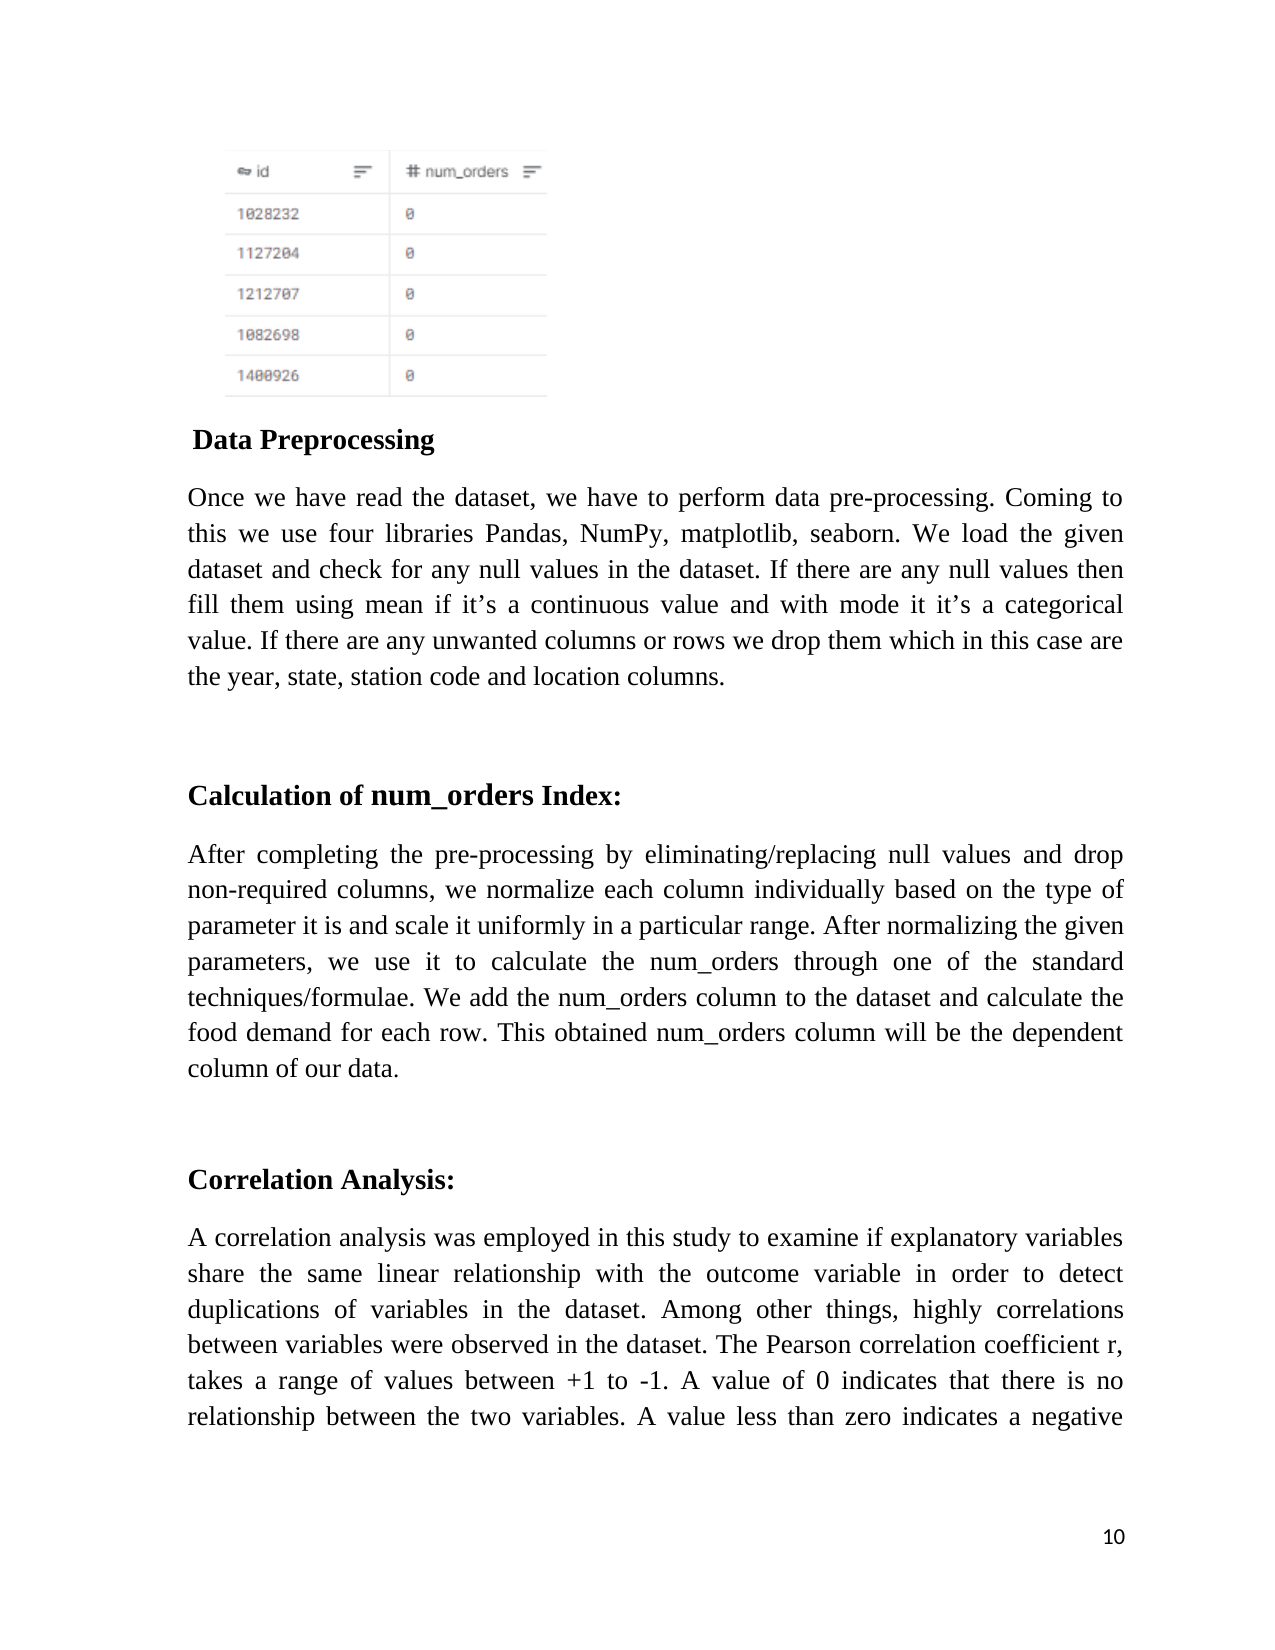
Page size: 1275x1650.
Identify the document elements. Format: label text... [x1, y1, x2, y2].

text Data Preprocessing [150, 422, 1125, 455]
text Calculation of num_orders Index: [187, 776, 1125, 812]
picture [225, 150, 547, 397]
text Correlation Analysis: [187, 1162, 1125, 1195]
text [187, 1221, 1125, 1431]
text After completing the pre-processing by eliminating/replacing null values and drop non-required columns, we normalize each column individually based on the type of parameter it is and scale it uniformly in a particular range. After normalizing the given parameters, we use it to calculate the num_orders through one of the standard techniques/formulae. We add the num_orders column to the dataset and calculate the food demand for each row. This obtained num_orders column will be the dependent column of our data. [187, 838, 1125, 1083]
text Once we have read the dataset, we have to perform data pre-processing. Coming to this we use four libraries Pandas, NumPy, matplotlib, seaborn. We load the given dataset and check for any null values in the dataset. If there are any null values then fill them using mean if it’s a continuous value and with mode it it’s a categorical value. If there are any unwanted columns or rows we drop them which in this case are the year, state, station code and location columns. [187, 481, 1125, 691]
